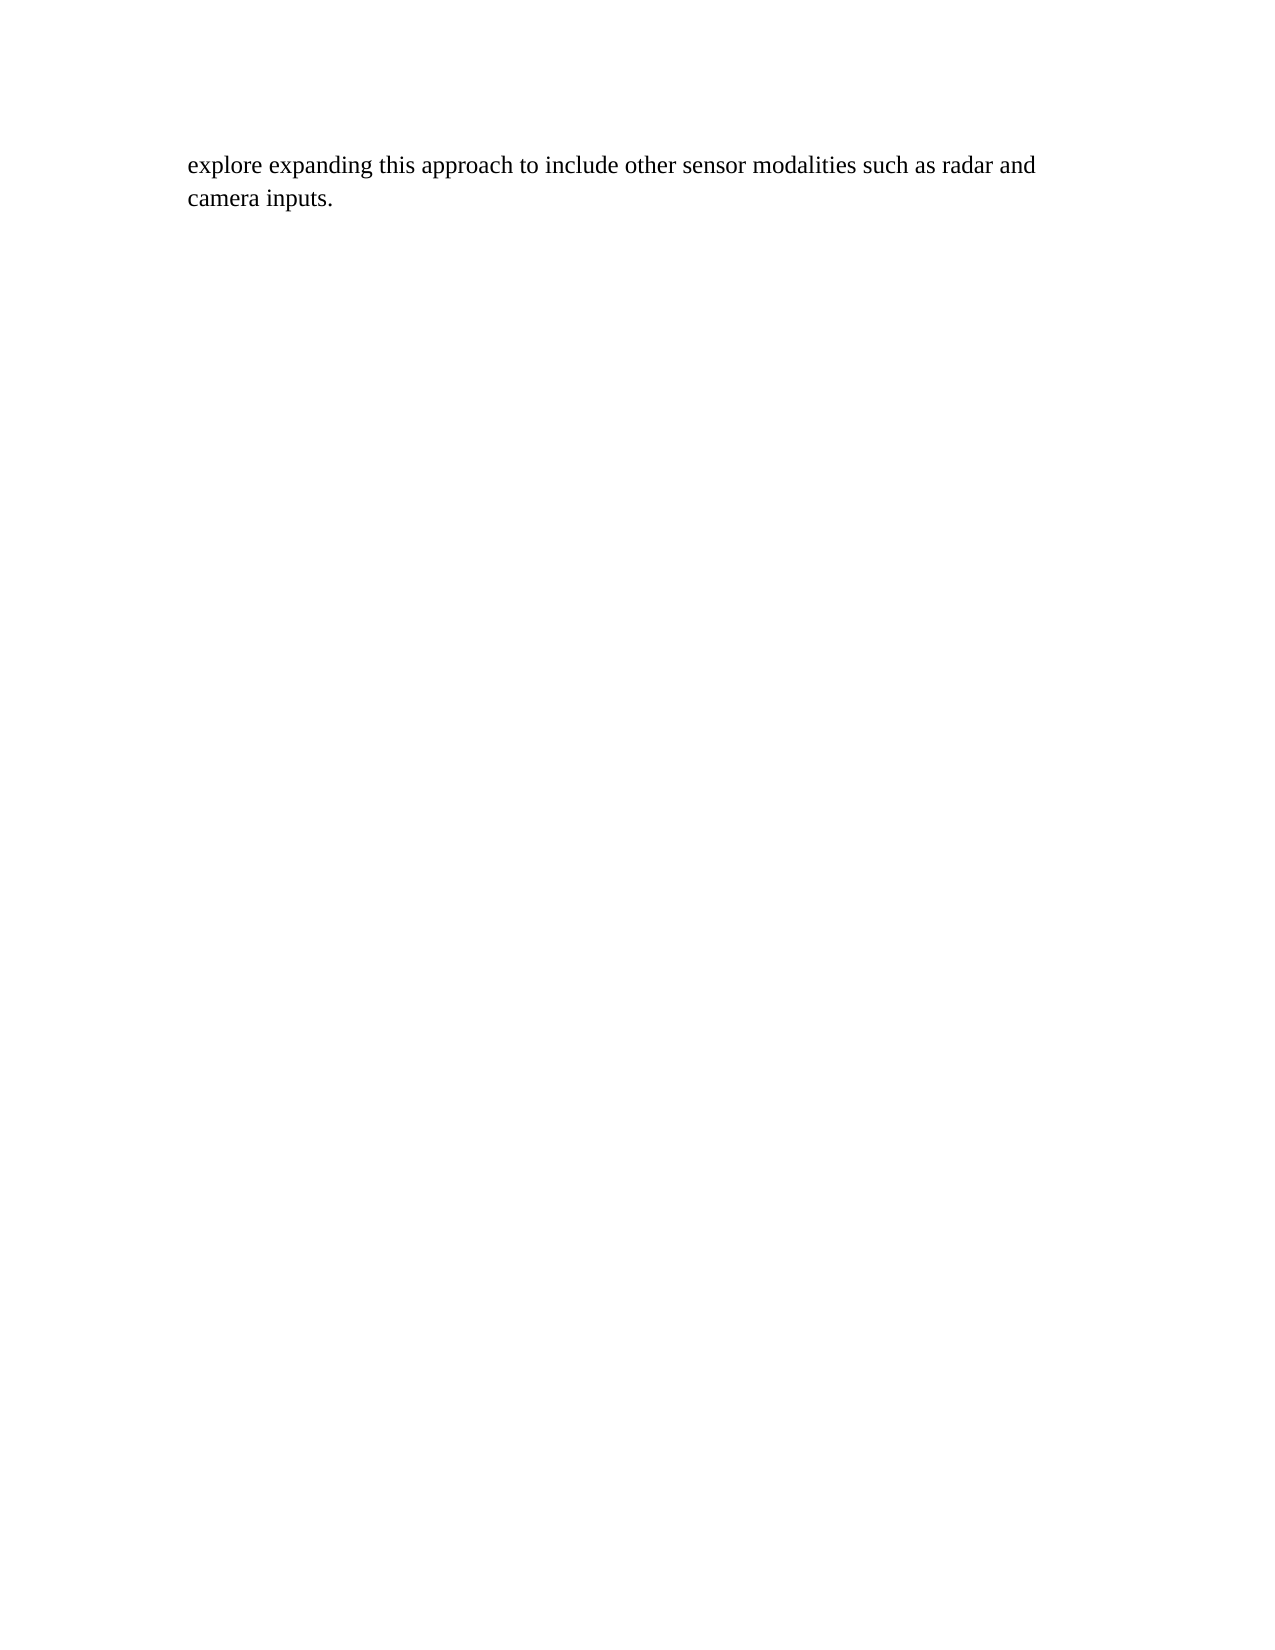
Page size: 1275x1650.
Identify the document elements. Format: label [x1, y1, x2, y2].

text [187, 150, 1087, 212]
